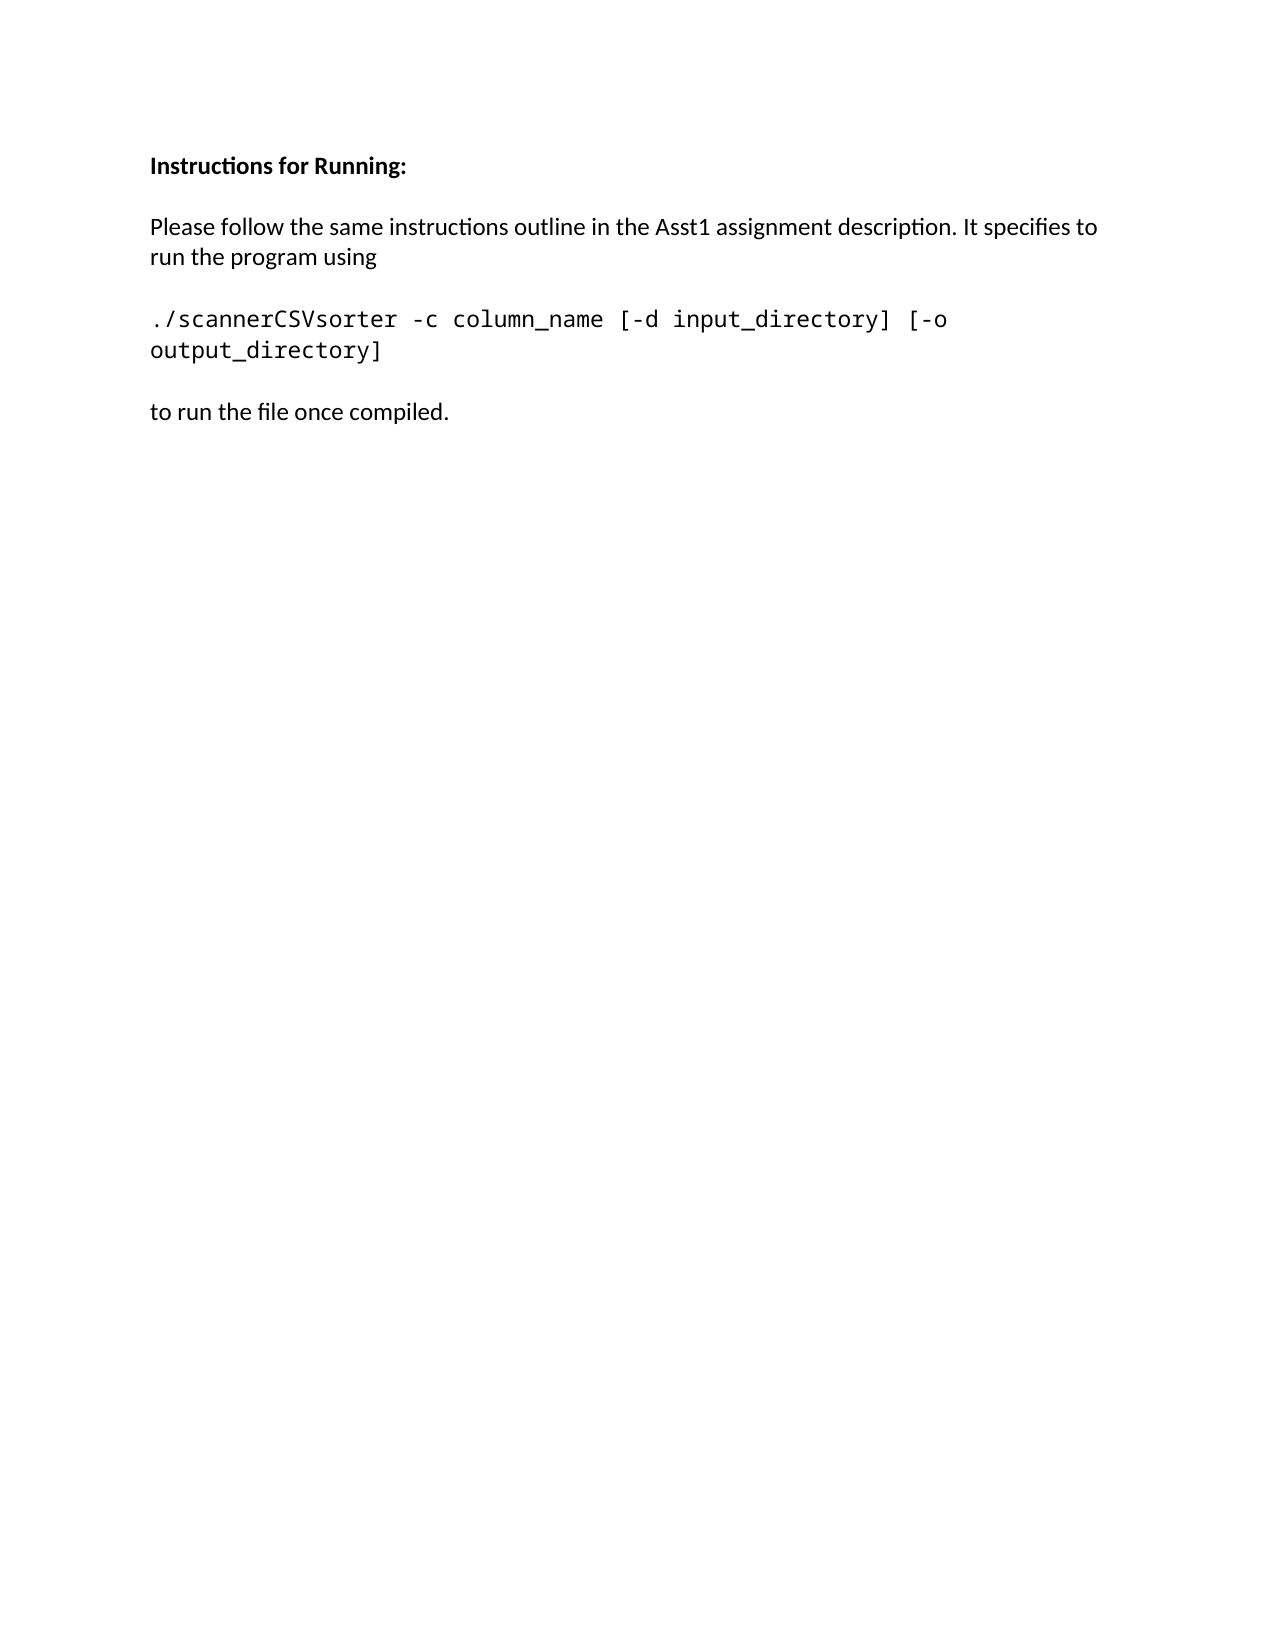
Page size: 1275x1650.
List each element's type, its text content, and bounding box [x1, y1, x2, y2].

text ./scannerCSVsorter -c column_name [-d input_directory] [-o output_directory] [150, 303, 1125, 365]
text Please follow the same instructions outline in the Asst1 assignment description. It specifies to run the program using [150, 211, 1125, 272]
text to run the file once compiled. [150, 396, 1125, 426]
text Instructions for Running: [150, 150, 1125, 181]
